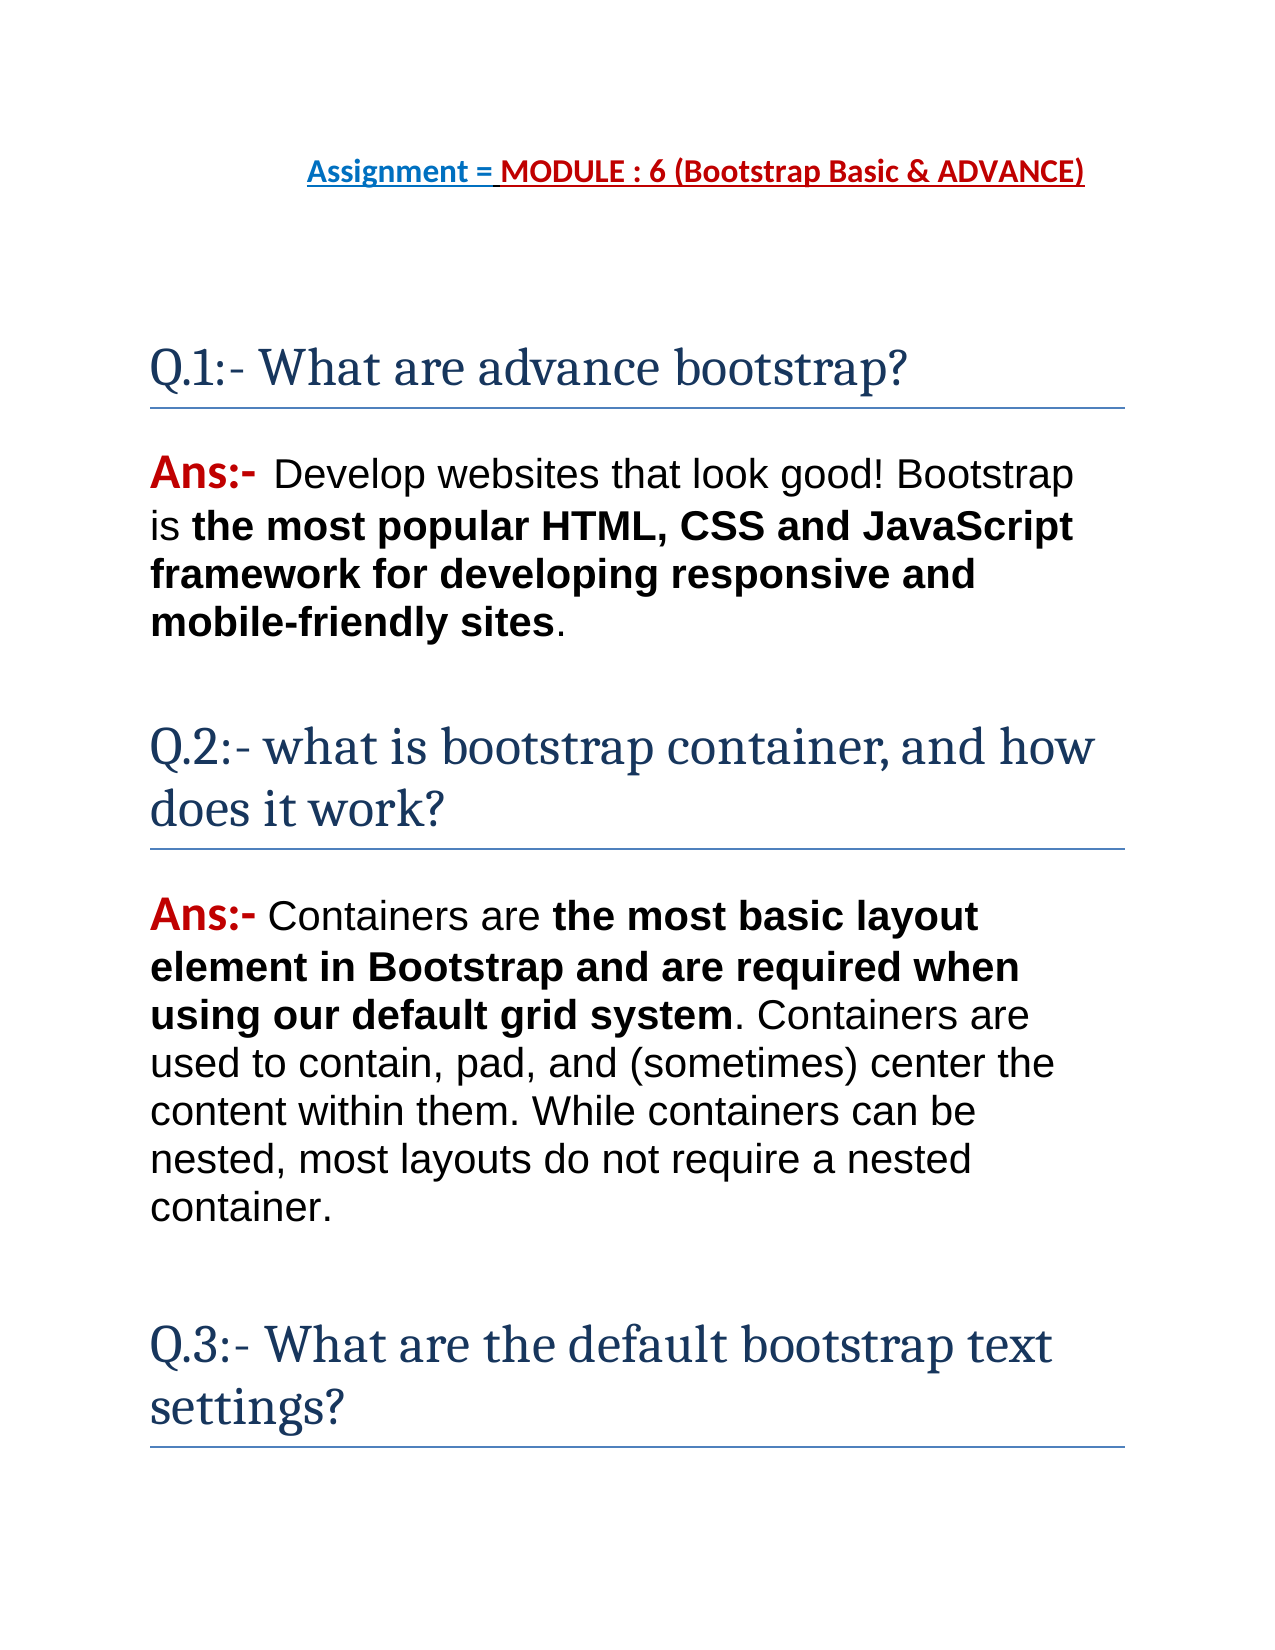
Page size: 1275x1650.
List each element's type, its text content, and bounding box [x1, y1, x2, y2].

text Assignment = MODULE : 6 (Bootstrap Basic & ADVANCE) [150, 150, 1125, 191]
text Ans:- Develop websites that look good! Bootstrap is the most popular HTML, CSS and JavaScript framework for developing responsive and mobile-friendly sites. [150, 440, 1125, 645]
title Q.2:- what is bootstrap container, and how does it work? [150, 715, 1125, 848]
title Q.3:- What are the default bootstrap text settings? [150, 1313, 1125, 1446]
title Q.1:- What are advance bootstrap? [150, 336, 1125, 407]
text Ans:- Containers are the most basic layout element in Bootstrap and are required when using our default grid system. Containers are used to contain, pad, and (sometimes) center the content within them. While containers can be nested, most layouts do not require a nested container. [150, 882, 1125, 1230]
